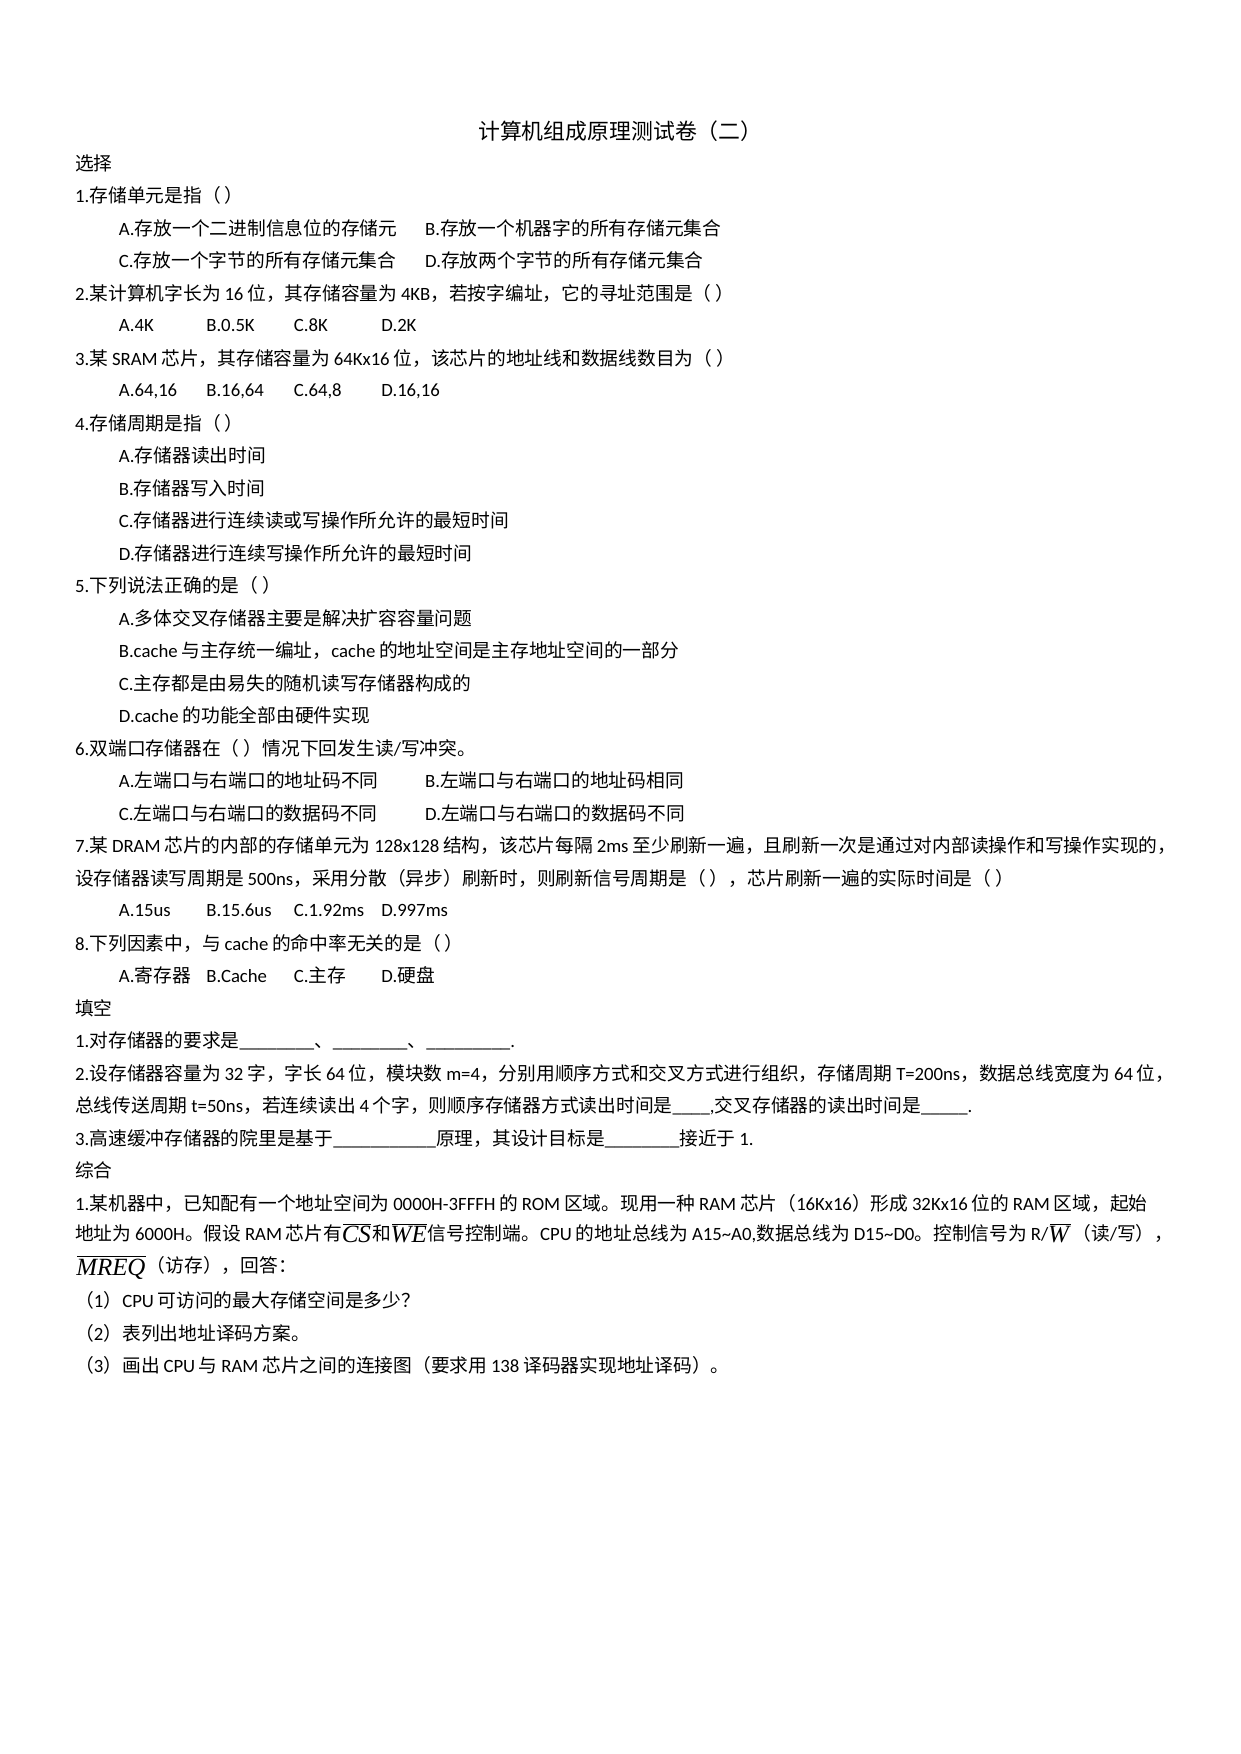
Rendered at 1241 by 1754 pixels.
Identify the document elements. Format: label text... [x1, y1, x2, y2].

text A.64,16 B.16,64 C.64,8 D.16,16 [75, 373, 1165, 406]
text D.存储器进行连续写操作所允许的最短时间 [75, 536, 1165, 568]
text 2.某计算机字长为16位，其存储容量为4KB，若按字编址，它的寻址范围是（ ） [75, 276, 1165, 308]
text A.4K B.0.5K C.8K D.2K [75, 308, 1165, 341]
text A.15us B.15.6us C.1.92ms D.997ms [75, 893, 1165, 926]
text 3.高速缓冲存储器的院里是基于___________原理，其设计目标是________接近于1. [75, 1121, 1165, 1153]
text 8.下列因素中，与cache的命中率无关的是（ ） [75, 926, 1165, 958]
text 选择 [75, 146, 1165, 178]
text 1.对存储器的要求是________、________、_________. [75, 1023, 1165, 1056]
text 填空 [75, 991, 1165, 1023]
text B.存储器写入时间 [75, 471, 1165, 503]
text （1）CPU可访问的最大存储空间是多少？ [75, 1283, 1165, 1316]
text 综合 [75, 1153, 1165, 1186]
text C.左端口与右端口的数据码不同 D.左端口与右端口的数据码不同 [75, 796, 1165, 828]
text A.存储器读出时间 [75, 438, 1165, 471]
text A.多体交叉存储器主要是解决扩容容量问题 [75, 601, 1165, 633]
text 计算机组成原理测试卷（二） [75, 113, 1165, 146]
text 1.某机器中，已知配有一个地址空间为0000H-3FFFH的ROM区域。现用一种RAM芯片（16Kx16）形成32Kx16位的RAM区域，起始地址为6000H。假设RAM芯片有和信号控制端。CPU的地址总线为A15~A0,数据总线为D15~D0。控制信号为R/（读/写），（访存），回答： [75, 1186, 1165, 1283]
text 1.存储单元是指（ ） [75, 178, 1165, 211]
text 2.设存储器容量为32字，字长64位，模块数m=4，分别用顺序方式和交叉方式进行组织，存储周期T=200ns，数据总线宽度为64位，总线传送周期t=50ns，若连续读出4个字，则顺序存储器方式读出时间是____,交叉存储器的读出时间是_____. [75, 1056, 1165, 1121]
text 3.某SRAM芯片，其存储容量为64Kx16位，该芯片的地址线和数据线数目为（ ） [75, 341, 1165, 373]
text A.左端口与右端口的地址码不同 B.左端口与右端口的地址码相同 [75, 763, 1165, 796]
text D.cache的功能全部由硬件实现 [75, 698, 1165, 731]
text （3）画出CPU与RAM芯片之间的连接图（要求用138译码器实现地址译码）。 [75, 1348, 1165, 1381]
text 7.某DRAM芯片的内部的存储单元为128x128结构，该芯片每隔2ms至少刷新一遍，且刷新一次是通过对内部读操作和写操作实现的，设存储器读写周期是500ns，采用分散（异步）刷新时，则刷新信号周期是（ ），芯片刷新一遍的实际时间是（ ） [75, 828, 1165, 893]
text A.寄存器 B.Cache C.主存 D.硬盘 [75, 958, 1165, 991]
text B.cache与主存统一编址，cache的地址空间是主存地址空间的一部分 [75, 633, 1165, 666]
text 6.双端口存储器在（ ）情况下回发生读/写冲突。 [75, 731, 1165, 763]
text A.存放一个二进制信息位的存储元 B.存放一个机器字的所有存储元集合 [75, 211, 1165, 243]
text （2）表列出地址译码方案。 [75, 1316, 1165, 1348]
text C.主存都是由易失的随机读写存储器构成的 [75, 666, 1165, 698]
text C.存放一个字节的所有存储元集合 D.存放两个字节的所有存储元集合 [75, 243, 1165, 276]
text 4.存储周期是指（ ） [75, 406, 1165, 438]
text C.存储器进行连续读或写操作所允许的最短时间 [75, 503, 1165, 536]
text 5.下列说法正确的是（ ） [75, 568, 1165, 601]
